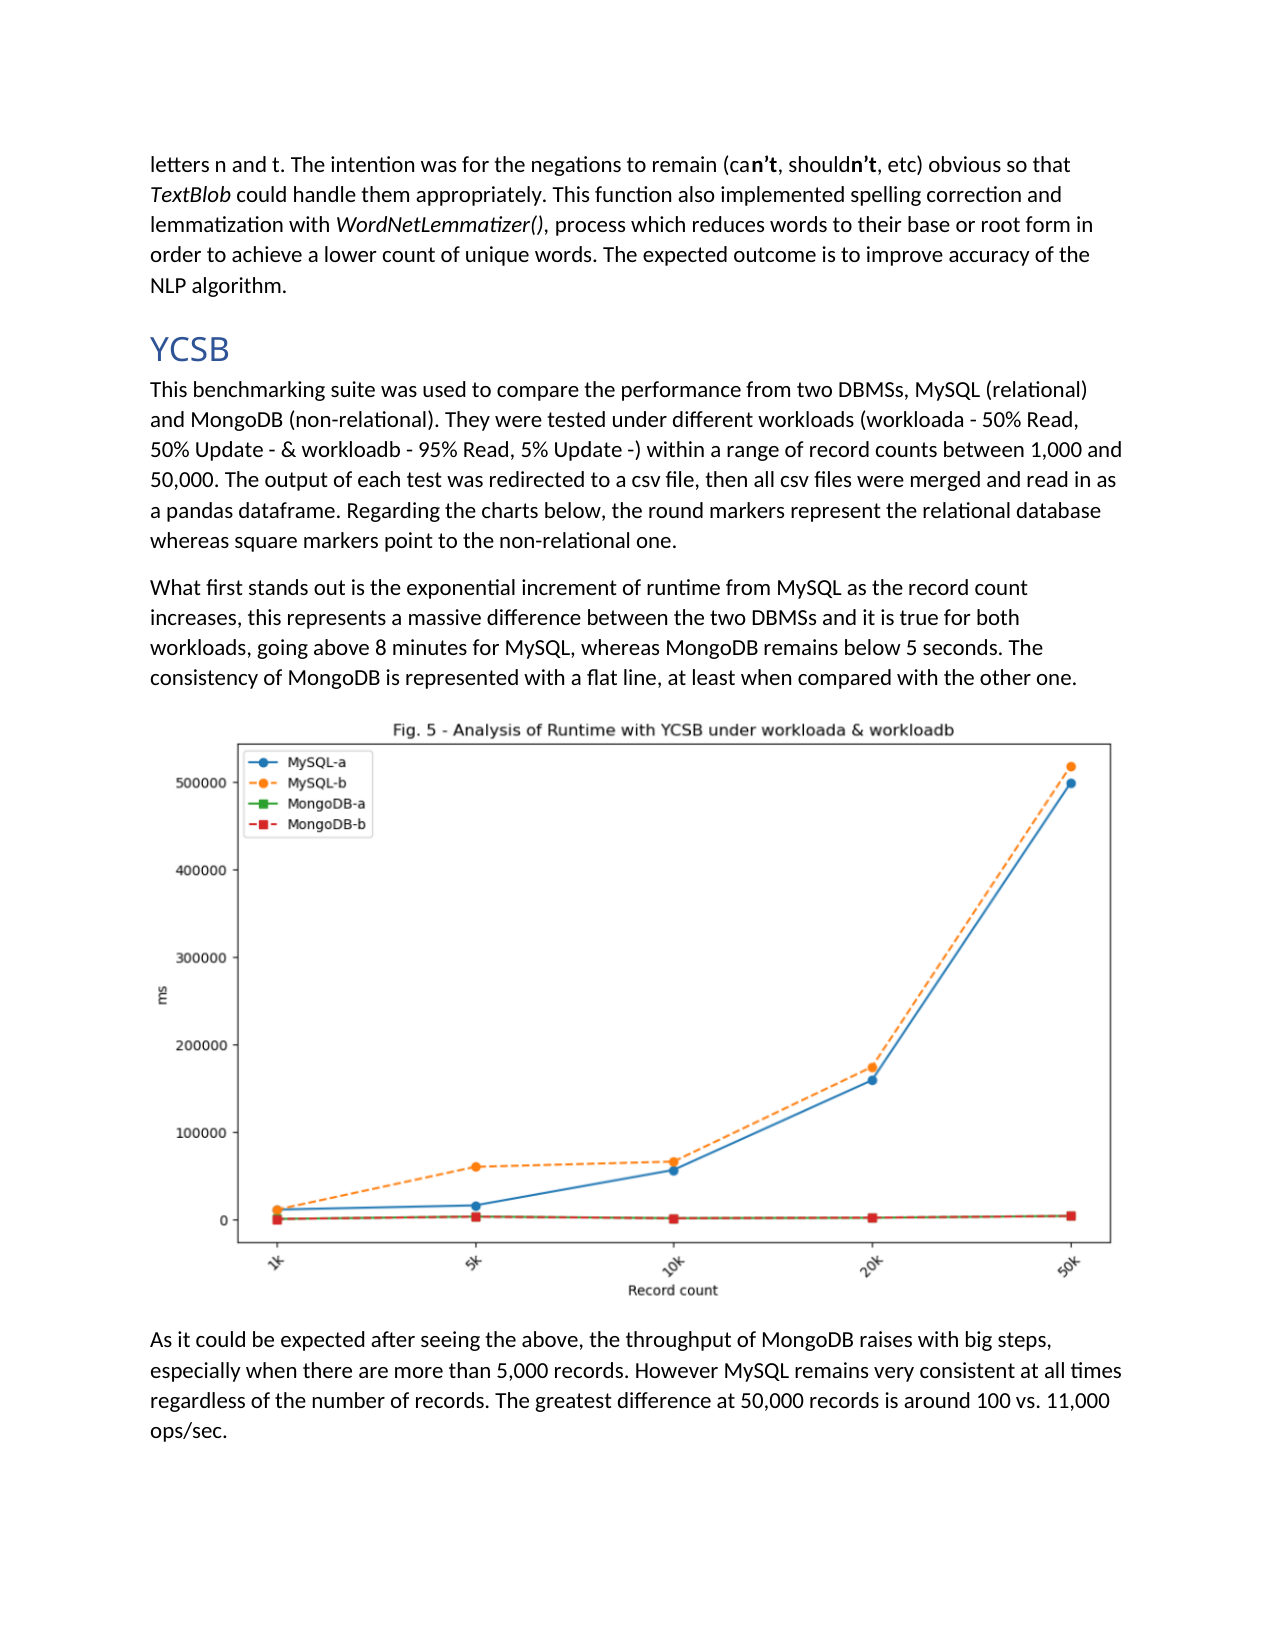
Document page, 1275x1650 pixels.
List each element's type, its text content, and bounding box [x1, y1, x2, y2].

text What first stands out is the exponential increment of runtime from MySQL as the record count increases, this represents a massive difference between the two DBMSs and it is true for both workloads, going above 8 minutes for MySQL, whereas MongoDB remains below 5 seconds. The consistency of MongoDB is represented with a flat line, at least when compared with the other one. [150, 573, 1125, 692]
picture [150, 710, 1125, 1307]
subtitle YCSB [150, 326, 1125, 371]
text This benchmarking suite was used to compare the performance from two DBMSs, MySQL (relational) and MongoDB (non-relational). They were tested under different workloads (workloada - 50% Read, 50% Update - & workloadb - 95% Read, 5% Update -) within a range of record counts between 1,000 and 50,000. The output of each test was redirected to a csv file, then all csv files were merged and read in as a pandas dataframe. Regarding the charts below, the round markers represent the relational database whereas square markers point to the non-relational one. [150, 375, 1125, 554]
text As it could be expected after seeing the above, the throughput of MongoDB raises with big steps, especially when there are more than 5,000 records. However MySQL remains very consistent at all times regardless of the number of records. The greatest difference at 50,000 records is around 100 vs. 11,000 ops/sec. [150, 1326, 1125, 1444]
